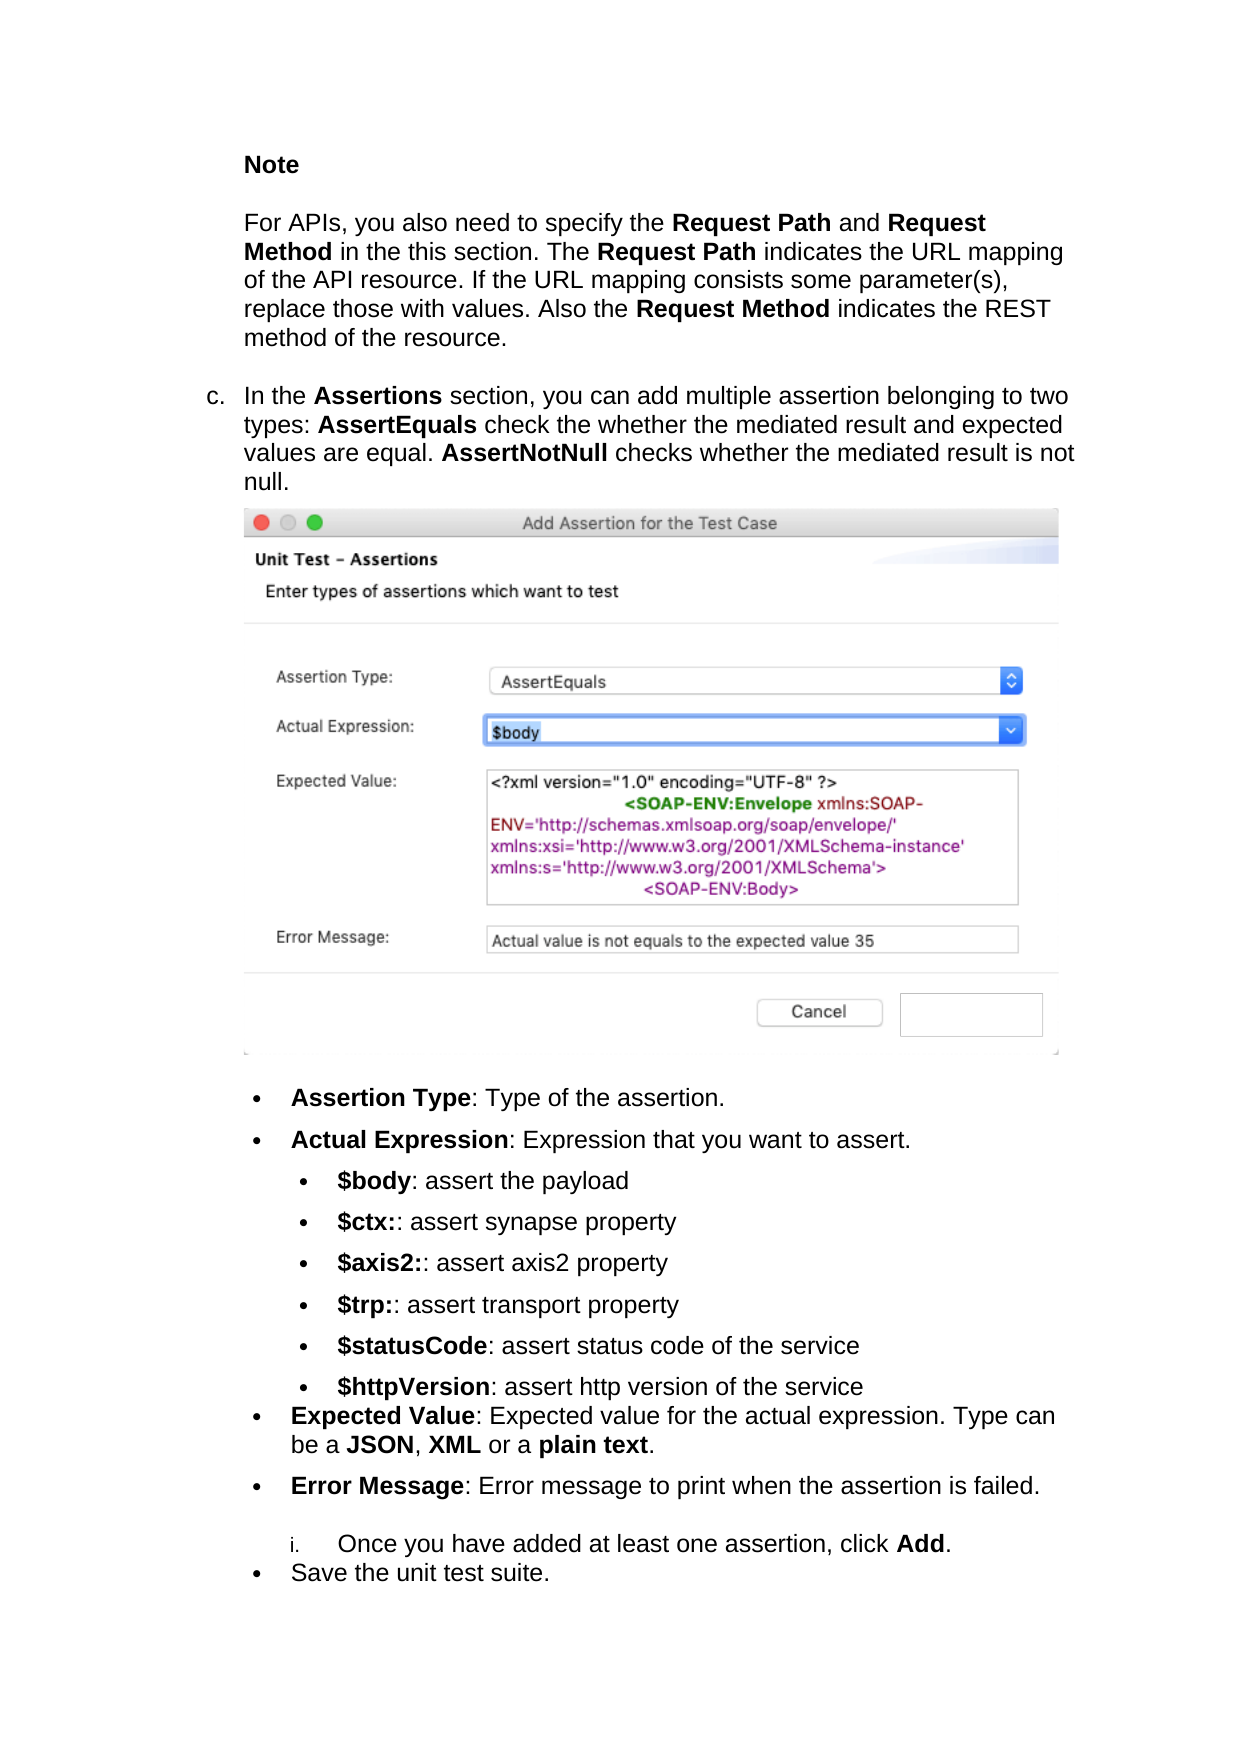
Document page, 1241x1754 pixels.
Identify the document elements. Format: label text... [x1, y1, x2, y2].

list $body: assert the payload [300, 1166, 1090, 1194]
text For APIs, you also need to specify the Request Path and Request Method in the this section. The Request Path indicates the URL mapping of the API resource. If the URL mapping consists some parameter(s), replace those with values. Also the Request Method indicates the REST method of the resource. [244, 208, 1090, 352]
list $axis2:: assert axis2 property [300, 1248, 1090, 1277]
list $ctx:: assert synapse property [300, 1207, 1090, 1236]
list $trp:: assert transport property [300, 1289, 1090, 1318]
list In the Assertions section, you can add multiple assertion belonging to two types: AssertEquals check the whether the mediated result and expected values are equal. AssertNotNull checks whether the mediated result is not null. [206, 381, 1090, 496]
list Assertion Type: Type of the assertion. [253, 1083, 1090, 1112]
picture [243, 508, 1059, 1055]
list $statusCode: assert status code of the service [300, 1331, 1090, 1359]
list Error Message: Error message to print when the assertion is failed. [253, 1471, 1090, 1499]
list $httpVersion: assert http version of the service [300, 1372, 1090, 1401]
list Once you have added at least one assertion, click Add. [300, 1529, 1090, 1557]
list Expected Value: Expected value for the actual expression. Type can be a JSON, XML or a plain text. [253, 1401, 1090, 1458]
list Actual Expression: Expression that you want to assert. [253, 1124, 1090, 1153]
text Note [244, 150, 1090, 179]
list Save the unit test suite. [253, 1557, 1090, 1586]
